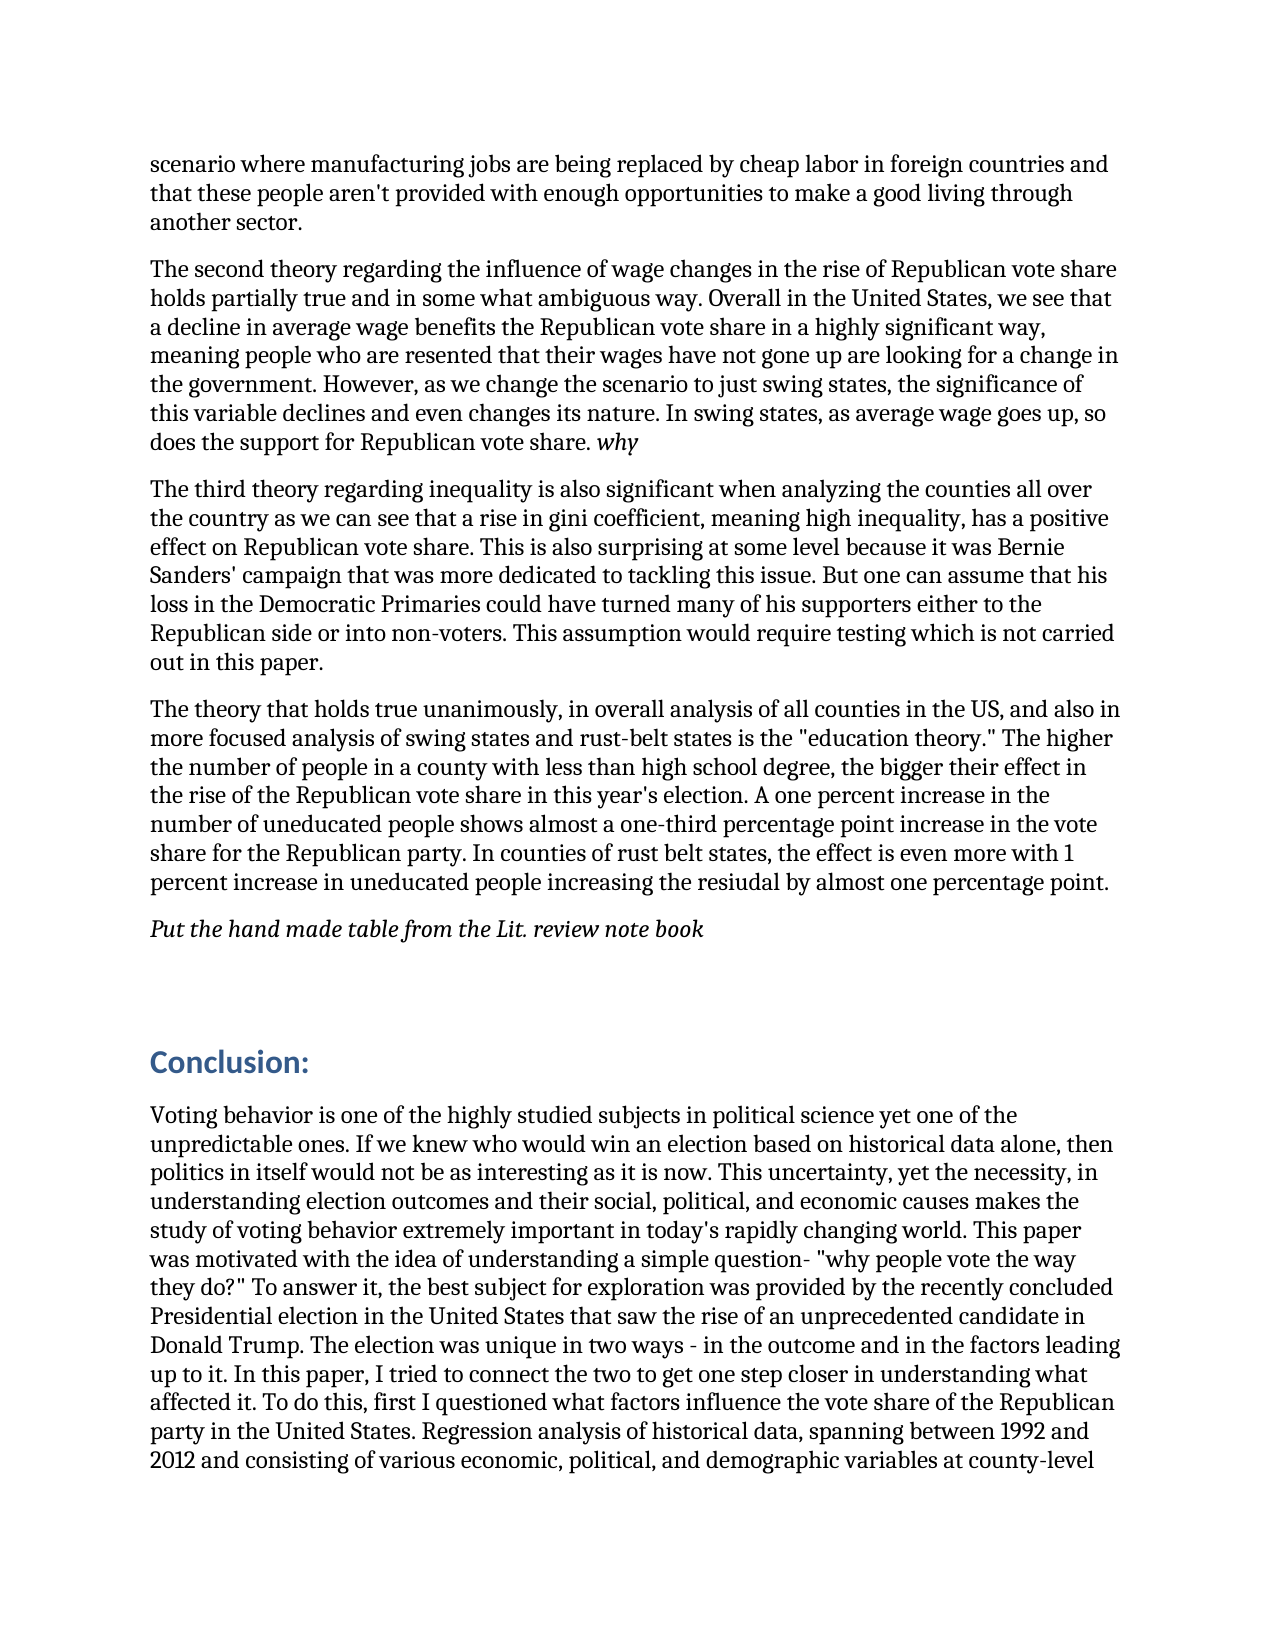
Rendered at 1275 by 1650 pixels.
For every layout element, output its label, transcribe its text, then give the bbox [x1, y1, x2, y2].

text The third theory regarding inequality is also significant when analyzing the counties all over the country as we can see that a rise in gini coefficient, meaning high inequality, has a positive effect on Republican vote share. This is also surprising at some level because it was Bernie Sanders' campaign that was more dedicated to tackling this issue. But one can assume that his loss in the Democratic Primaries could have turned many of his supporters either to the Republican side or into non-voters. This assumption would require testing which is not carried out in this paper. [150, 475, 1125, 676]
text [150, 150, 1125, 236]
text Put the hand made table from the Lit. review note book [150, 915, 1125, 944]
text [150, 1101, 1125, 1474]
text The second theory regarding the influence of wage changes in the rise of Republican vote share holds partially true and in some what ambiguous way. Overall in the United States, we see that a decline in average wage benefits the Republican vote share in a highly significant way, meaning people who are resented that their wages have not gone up are looking for a change in the government. However, as we change the scenario to just swing states, the significance of this variable declines and even changes its nature. In swing states, as average wage goes up, so does the support for Republican vote share. why [150, 255, 1125, 456]
subtitle Conclusion: [150, 1041, 1125, 1082]
text The theory that holds true unanimously, in overall analysis of all counties in the US, and also in more focused analysis of swing states and rust-belt states is the "education theory." The higher the number of people in a county with less than high school degree, the bigger their effect in the rise of the Republican vote share in this year's election. A one percent increase in the number of uneducated people shows almost a one-third percentage point increase in the vote share for the Republican party. In counties of rust belt states, the effect is even more with 1 percent increase in uneducated people increasing the resiudal by almost one percentage point. [150, 695, 1125, 896]
